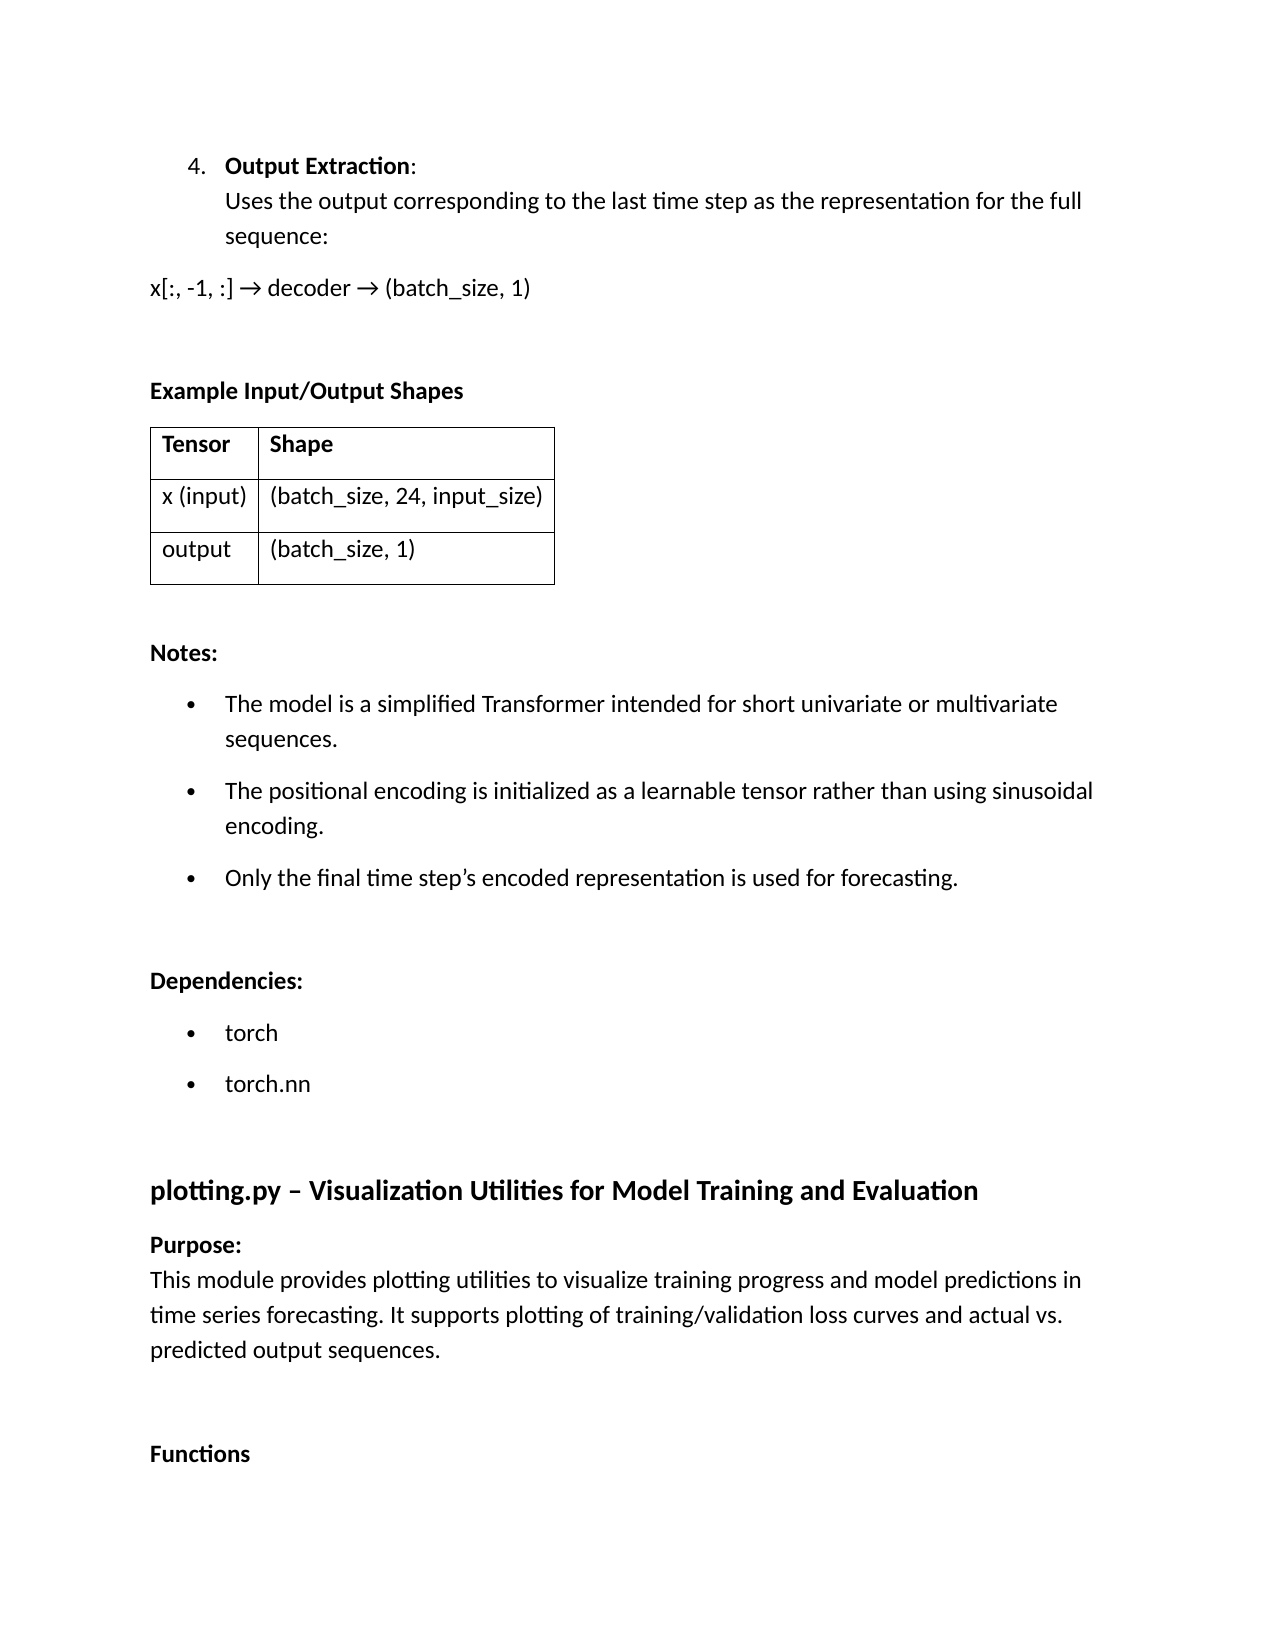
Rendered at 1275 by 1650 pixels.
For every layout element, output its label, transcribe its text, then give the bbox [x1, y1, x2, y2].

list The model is a simplified Transformer intended for short univariate or multivariate sequences. [187, 688, 1125, 754]
text Example Input/Output Shapes [150, 375, 1125, 406]
table_cell (batch_size, 24, input_size) [259, 480, 554, 532]
table_cell output [151, 533, 258, 584]
text Functions [150, 1438, 1125, 1468]
text Purpose: This module provides plotting utilities to visualize training progress and model predictions in time series forecasting. It supports plotting of training/validation loss curves and actual vs. predicted output sequences. [150, 1229, 1125, 1365]
list The positional encoding is initialized as a learnable tensor rather than using sinusoidal encoding. [187, 775, 1125, 841]
text plotting.py – Visualization Utilities for Model Training and Evaluation [150, 1172, 1125, 1207]
list Only the final time step’s encoded representation is used for forecasting. [187, 862, 1125, 892]
table_header Tensor [151, 428, 258, 479]
table_cell x (input) [151, 480, 258, 532]
list torch [187, 1017, 1125, 1047]
table_cell (batch_size, 1) [259, 533, 554, 584]
text x[:, -1, :] → decoder → (batch_size, 1) [150, 272, 1125, 302]
text Notes: [150, 637, 1125, 667]
list Output Extraction: Uses the output corresponding to the last time step as the representation for the full sequence: [187, 150, 1125, 251]
text Dependencies: [150, 965, 1125, 996]
table_header Shape [259, 428, 554, 479]
list torch.nn [187, 1068, 1125, 1099]
